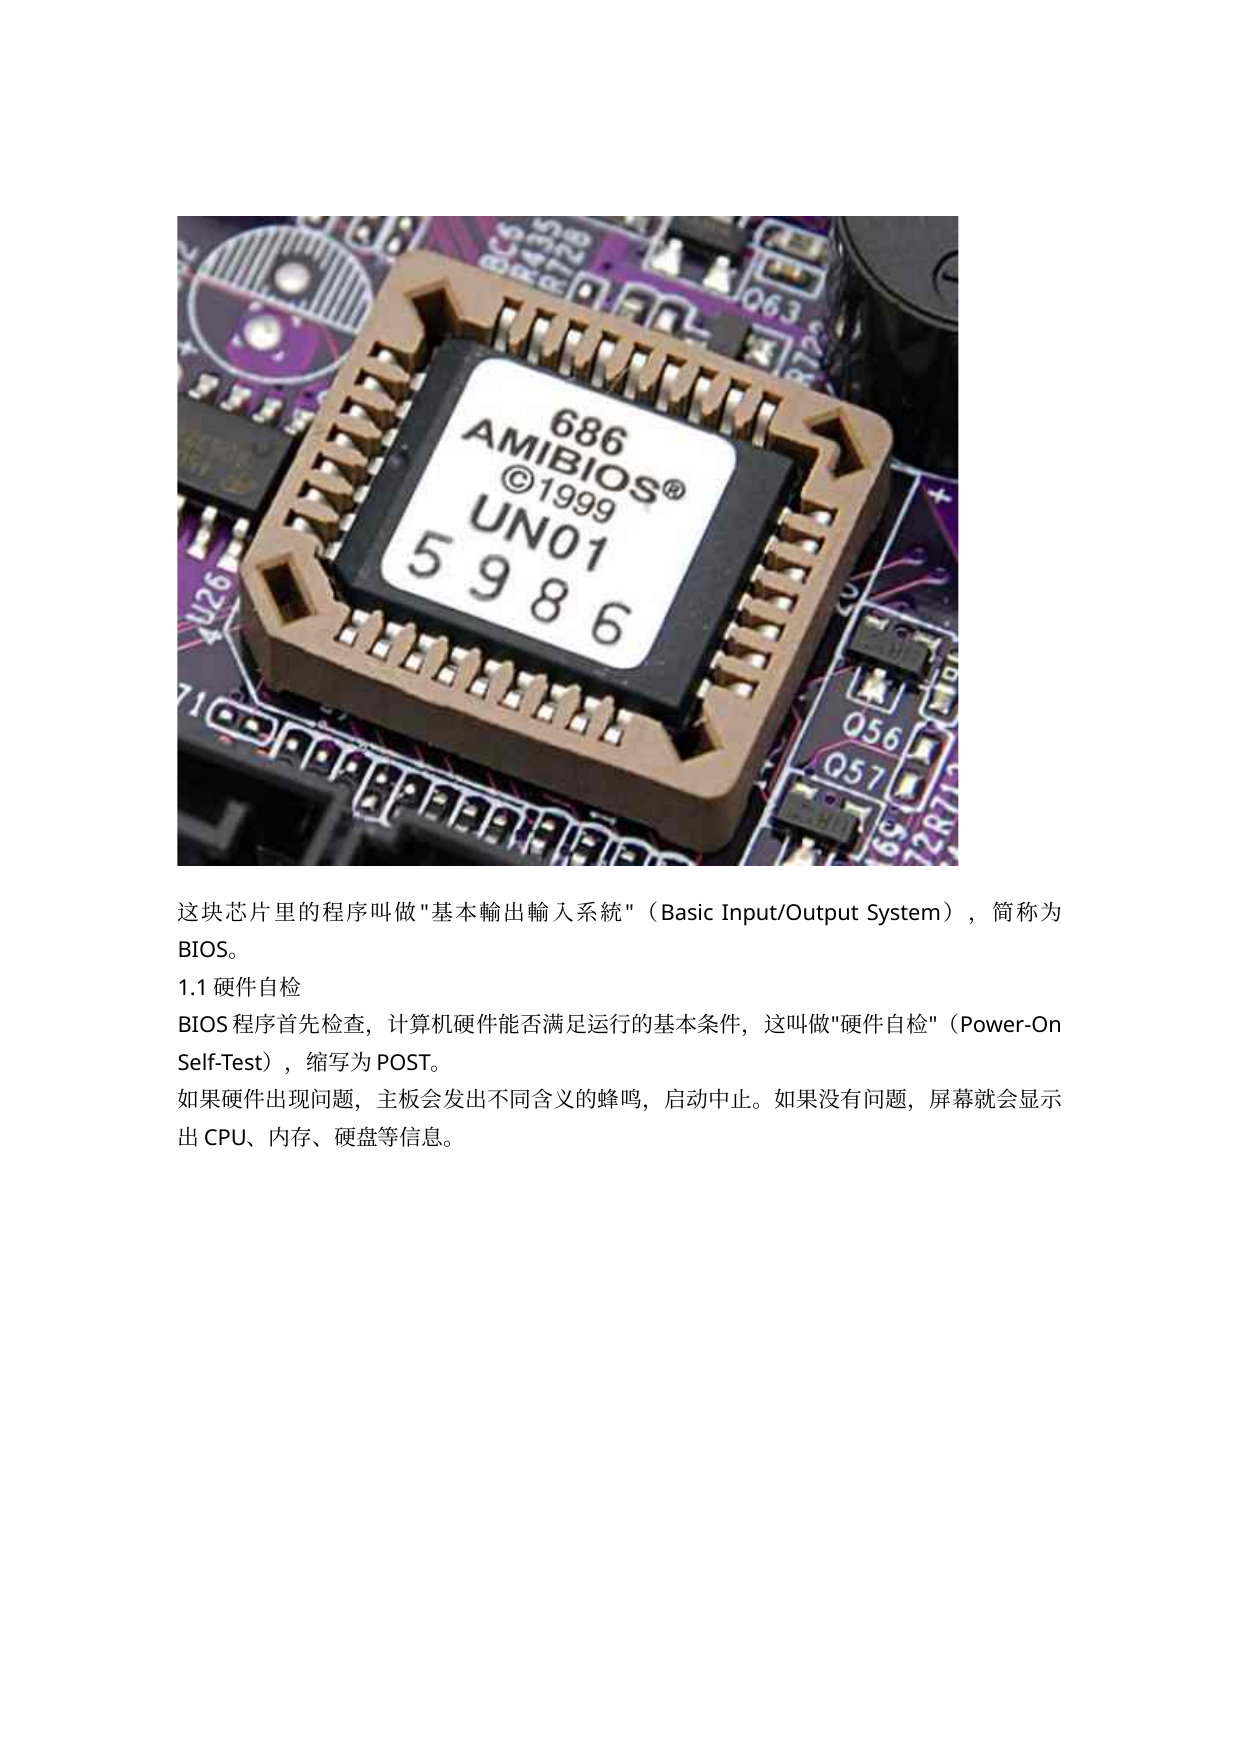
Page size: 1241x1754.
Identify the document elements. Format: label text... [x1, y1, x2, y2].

picture [177, 216, 959, 866]
text 如果硬件出现问题，主板会发出不同含义的蜂鸣，启动中止。如果没有问题，屏幕就会显示出CPU、内存、硬盘等信息。 [177, 1079, 1063, 1154]
text 1.1 硬件自检 [177, 967, 1063, 1004]
text 这块芯片里的程序叫做"基本輸出輸入系統"（Basic Input/Output System），简称为BIOS。 [177, 892, 1063, 967]
text BIOS程序首先检查，计算机硬件能否满足运行的基本条件，这叫做"硬件自检"（Power-On Self-Test），缩写为POST。 [177, 1004, 1063, 1079]
